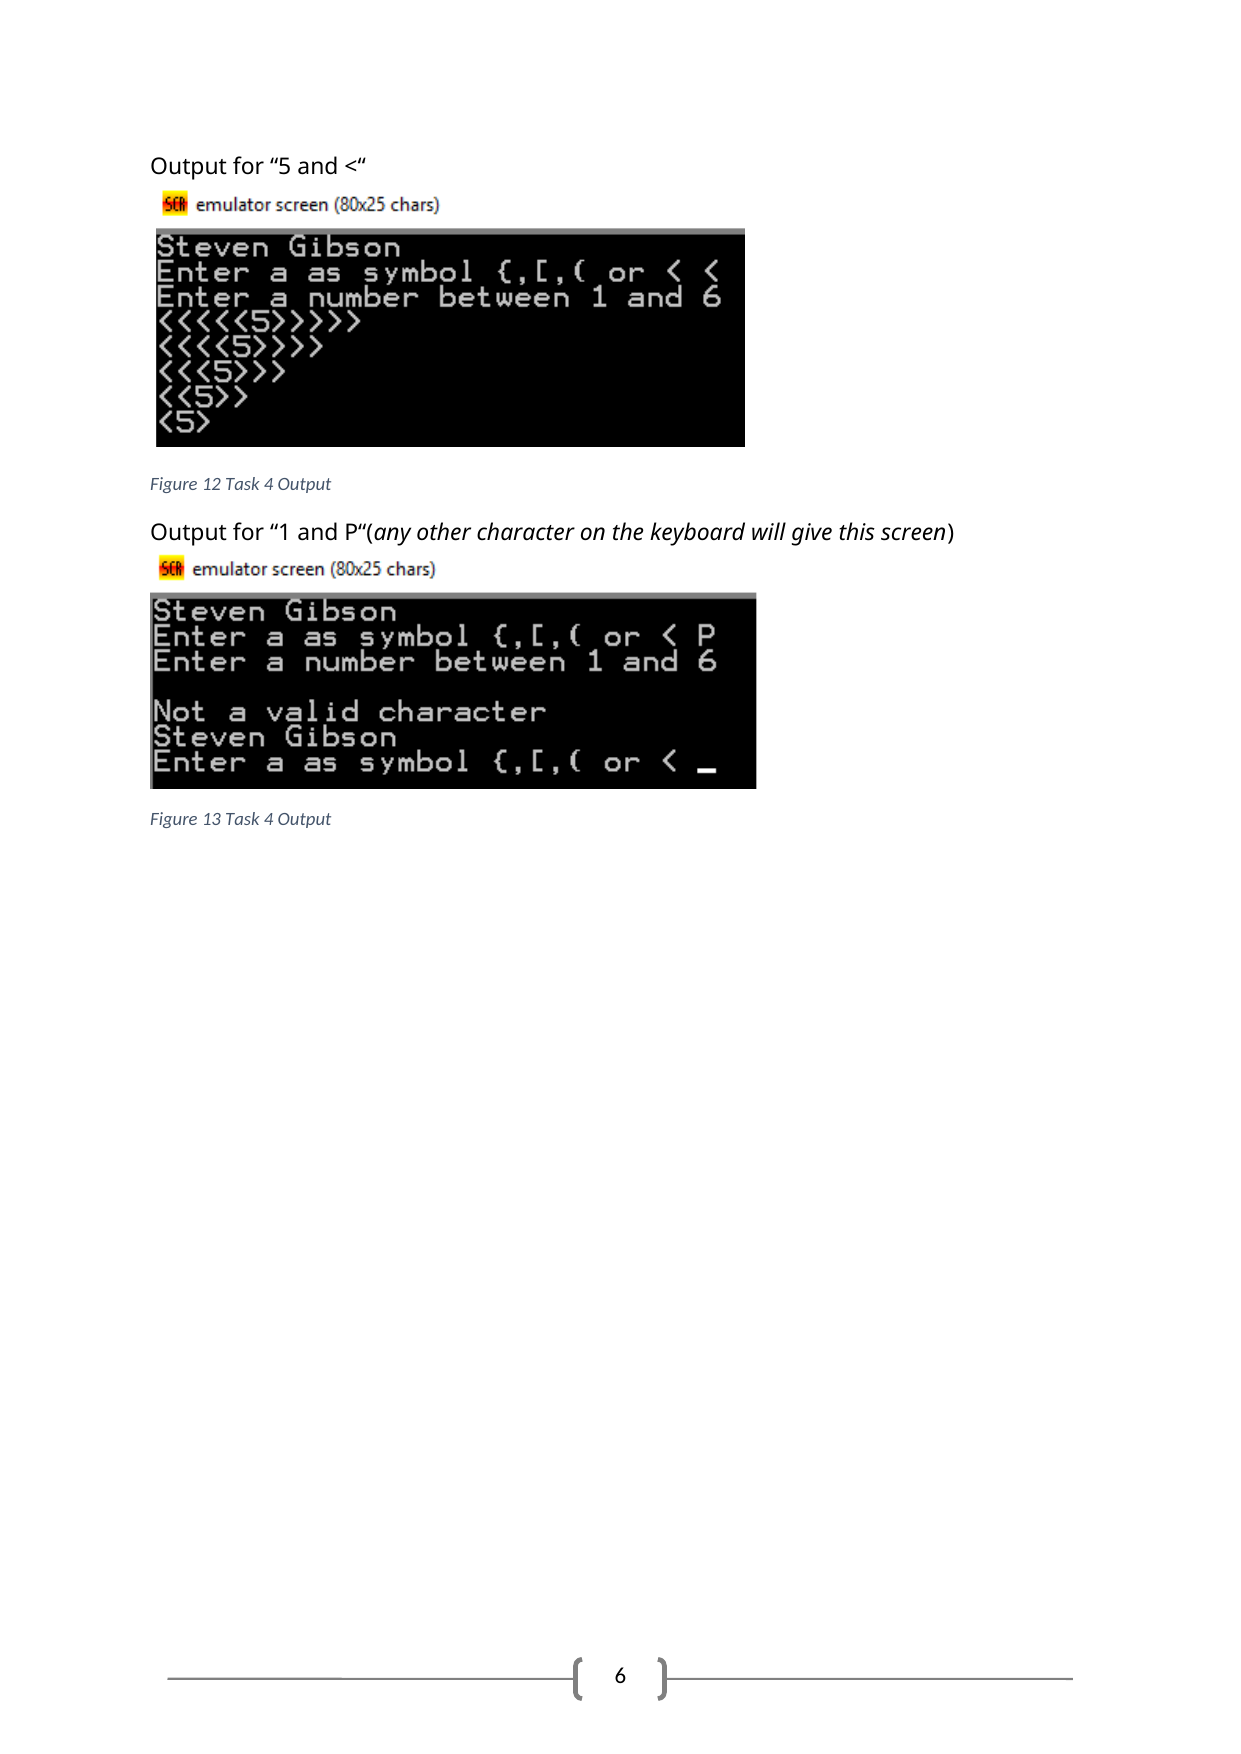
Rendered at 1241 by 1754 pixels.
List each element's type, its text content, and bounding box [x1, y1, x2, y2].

picture [150, 549, 757, 789]
picture [156, 183, 745, 447]
